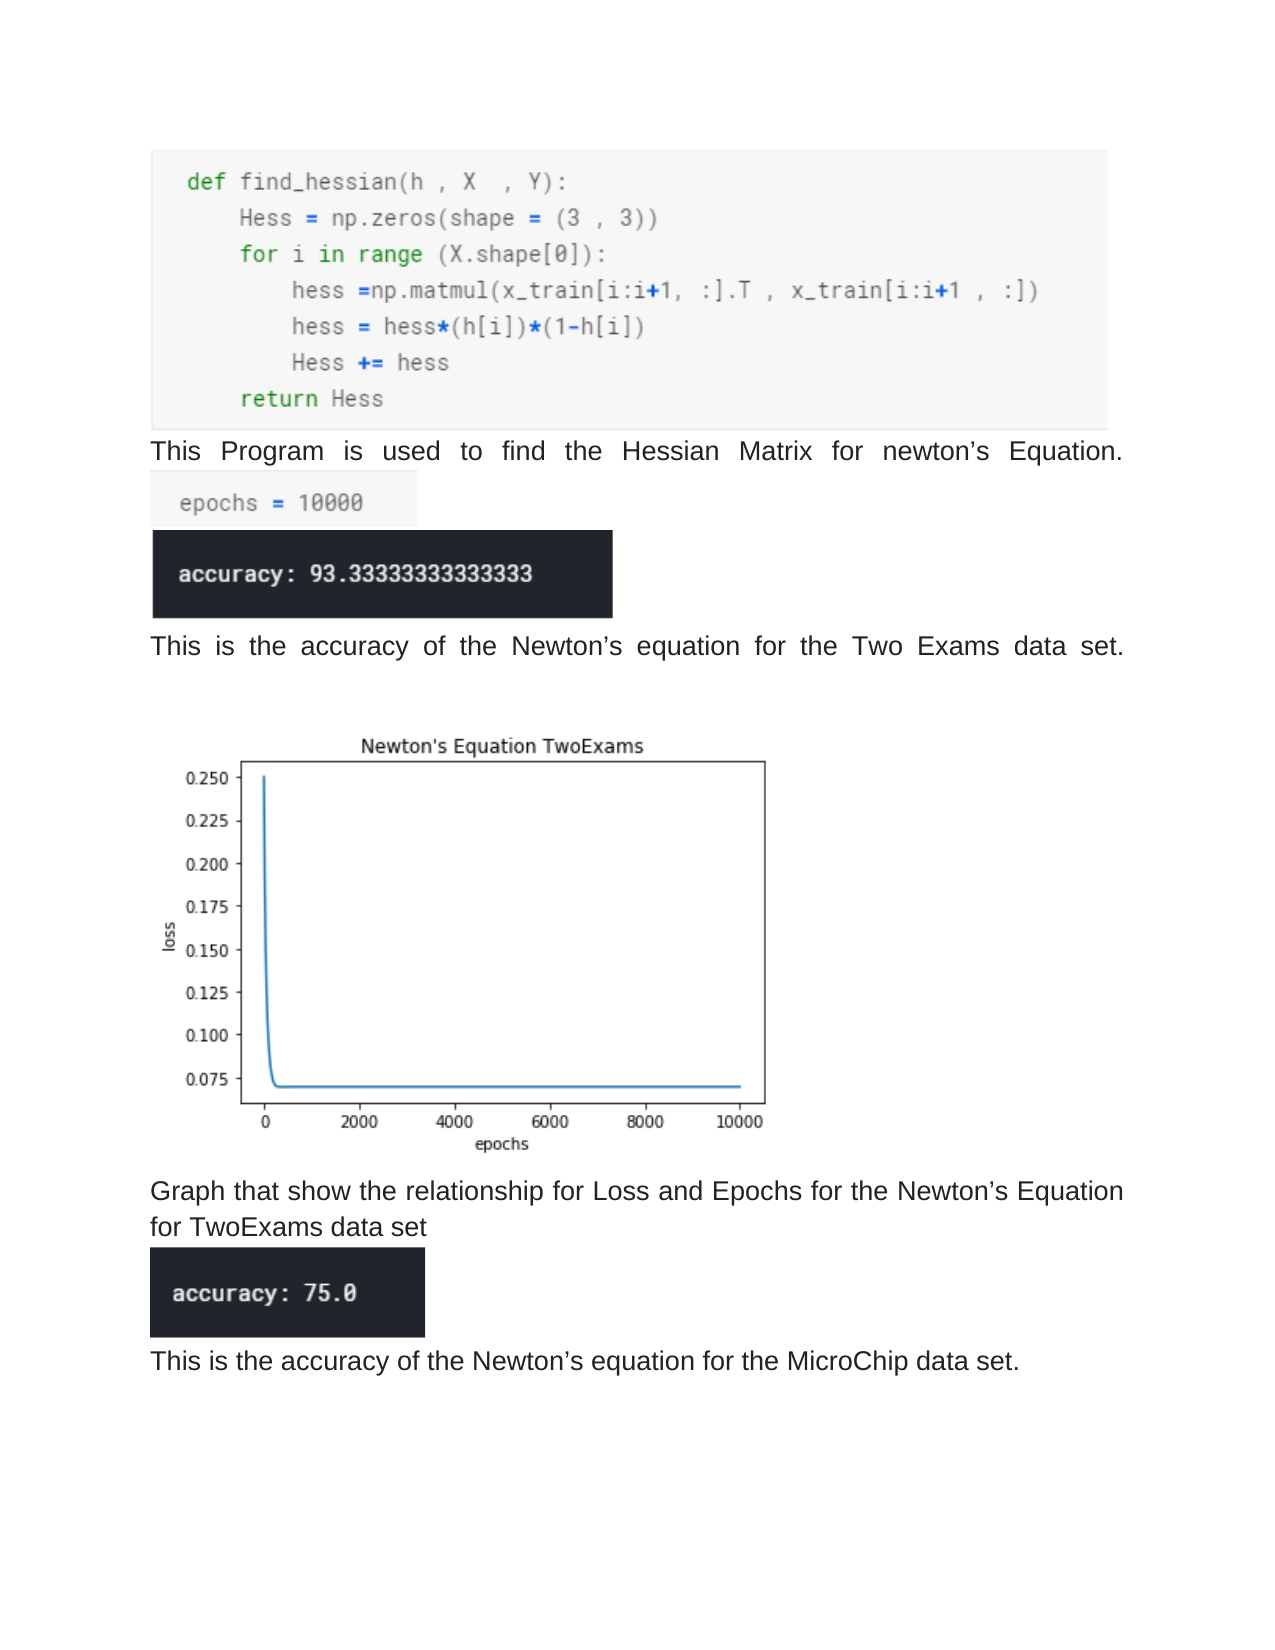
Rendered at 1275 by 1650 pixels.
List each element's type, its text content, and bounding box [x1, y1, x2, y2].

picture [150, 530, 613, 620]
picture [150, 1247, 426, 1341]
text Graph that show the relationship for Loss and Epochs for the Newton’s Equation for TwoExams data set [150, 1206, 1125, 1242]
picture [150, 150, 1108, 432]
picture [150, 470, 418, 527]
text This is the accuracy of the Newton’s equation for the MicroChip data set. [150, 1344, 1125, 1376]
picture [150, 701, 827, 1172]
